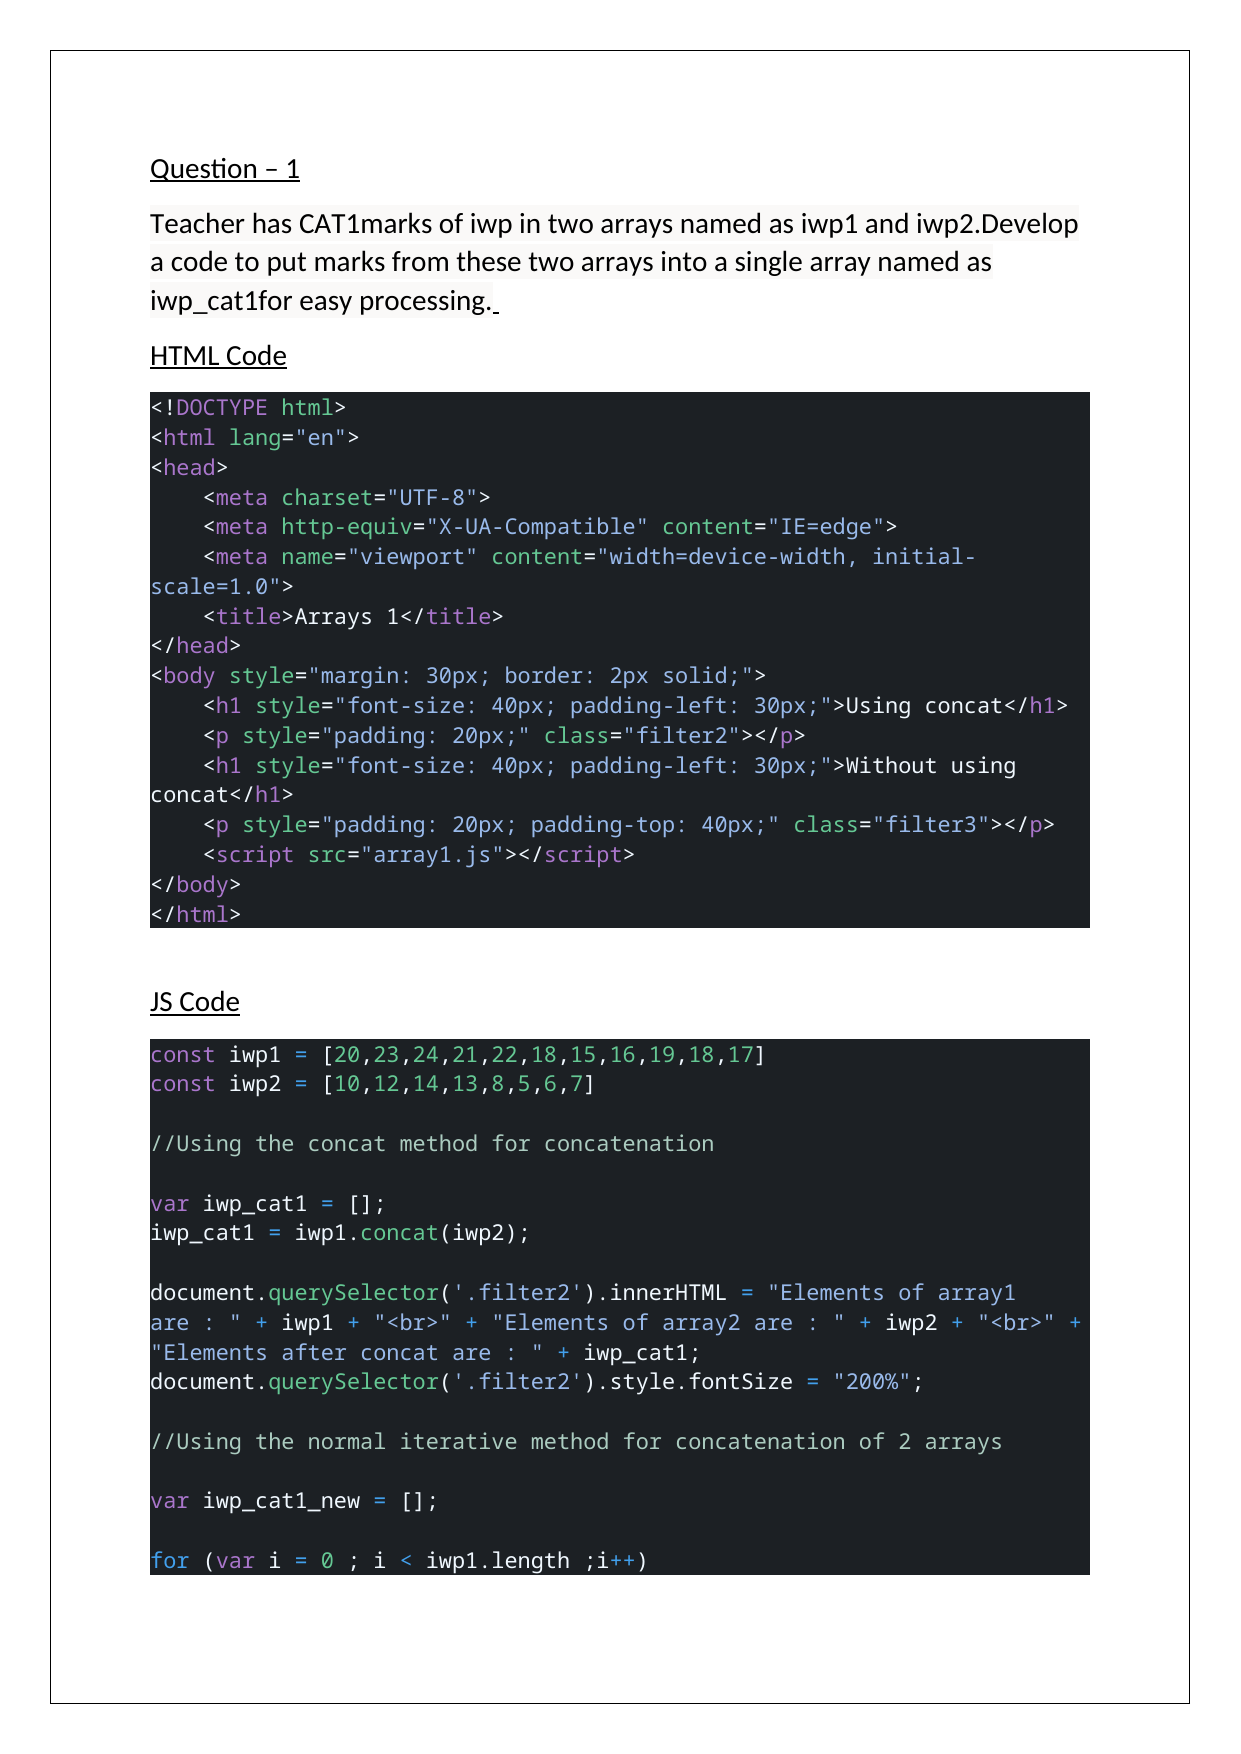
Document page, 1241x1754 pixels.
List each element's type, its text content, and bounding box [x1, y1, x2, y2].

text <meta charset="UTF-8"> [150, 482, 1090, 511]
text <h1 style="font-size: 40px; padding-left: 30px;">Using concat</h1> [150, 690, 1090, 720]
text const iwp1 = [20,23,24,21,22,18,15,16,19,18,17] [150, 1039, 1090, 1068]
text var iwp_cat1_new = []; [150, 1486, 1090, 1515]
text Teacher has CAT1marks of iwp in two arrays named as iwp1 and iwp2.Develop a code to put marks from these two arrays into a single array named as iwp_cat1for easy processing. [150, 205, 1090, 318]
text iwp_cat1 = iwp1.concat(iwp2); [150, 1217, 1090, 1247]
text <!DOCTYPE html> [150, 392, 1090, 422]
text <html lang="en"> [150, 422, 1090, 452]
text <h1 style="font-size: 40px; padding-left: 30px;">Without using concat</h1> [150, 750, 1090, 809]
text </html> [150, 899, 1090, 928]
text document.querySelector('.filter2').style.fontSize = "200%"; [150, 1366, 1090, 1396]
text Question – 1 [150, 150, 1090, 186]
text <p style="padding: 20px; padding-top: 40px;" class="filter3"></p> [150, 809, 1090, 839]
text var iwp_cat1 = []; [150, 1188, 1090, 1217]
text //Using the normal iterative method for concatenation of 2 arrays [150, 1426, 1090, 1456]
text document.querySelector('.filter2').innerHTML = "Elements of array1 are : " + iwp1 + "<br>" + "Elements of array2 are : " + iwp2 + "<br>" + "Elements after concat are : " + iwp_cat1; [150, 1277, 1090, 1366]
text </head> [150, 631, 1090, 660]
text const iwp2 = [10,12,14,13,8,5,6,7] [150, 1068, 1090, 1098]
text <meta name="viewport" content="width=device-width, initial-scale=1.0"> [150, 541, 1090, 601]
text for (var i = 0 ; i < iwp1.length ;i++) [150, 1545, 1090, 1575]
text <head> [150, 452, 1090, 482]
text <script src="array1.js"></script> [150, 839, 1090, 869]
text </body> [150, 869, 1090, 899]
text <title>Arrays 1</title> [150, 601, 1090, 631]
text <body style="margin: 30px; border: 2px solid;"> [150, 660, 1090, 690]
text <meta http-equiv="X-UA-Compatible" content="IE=edge"> [150, 511, 1090, 541]
text JS Code [150, 983, 1090, 1019]
text HTML Code [150, 337, 1090, 373]
text //Using the concat method for concatenation [150, 1128, 1090, 1158]
text <p style="padding: 20px;" class="filter2"></p> [150, 720, 1090, 750]
